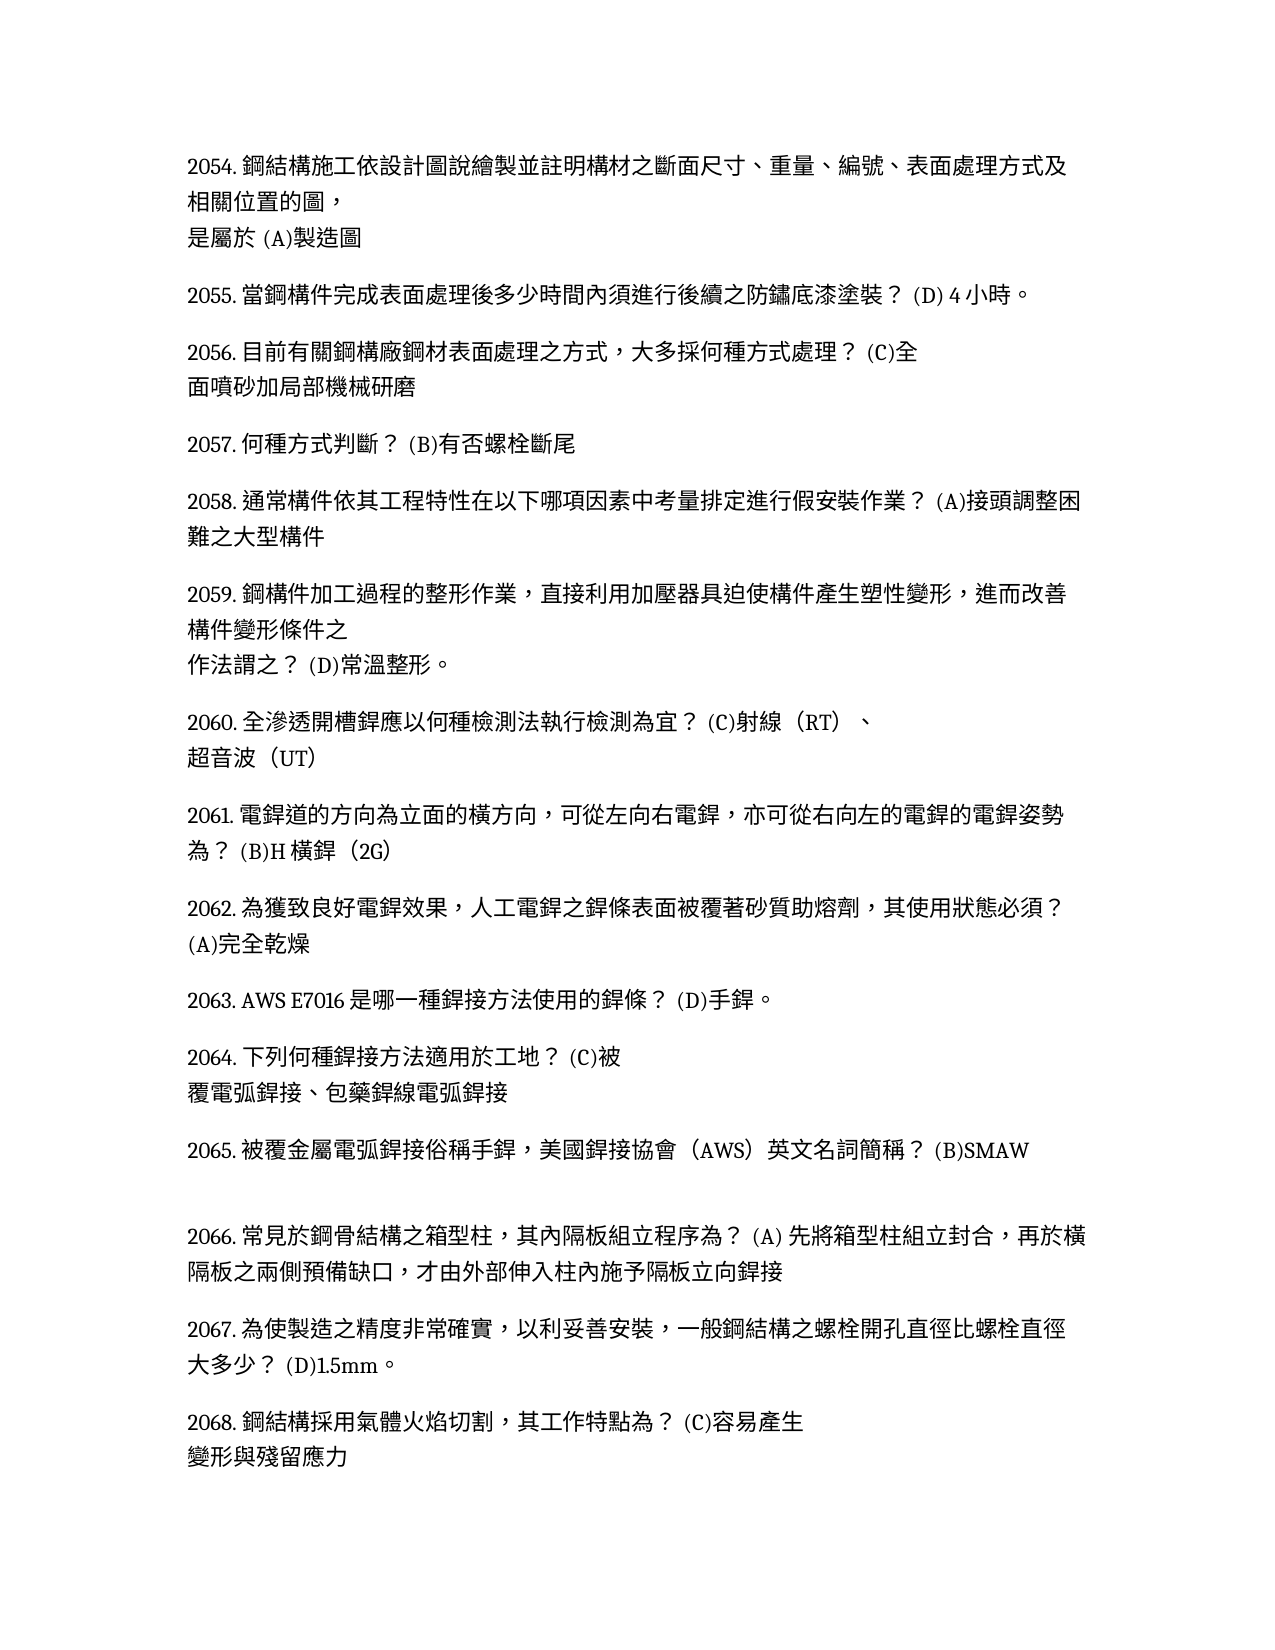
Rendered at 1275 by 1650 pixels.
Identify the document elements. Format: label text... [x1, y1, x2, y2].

text 2056. 目前有關鋼構廠鋼材表面處理之方式，大多採何種方式處理？ (C)全 面噴砂加局部機械研磨 [187, 335, 1087, 403]
text 2060. 全滲透開槽銲應以何種檢測法執行檢測為宜？ (C)射線（RT）、 超音波（UT） [187, 706, 1087, 773]
text 2064. 下列何種銲接方法適用於工地？ (C)被 覆電弧銲接、包藥銲線電弧銲接 [187, 1041, 1087, 1108]
text 2061. 電銲道的方向為立面的橫方向，可從左向右電銲，亦可從右向左的電銲的電銲姿勢為？ (B)H橫銲（2G） [187, 799, 1087, 866]
text 2065. 被覆金屬電弧銲接俗稱手銲，美國銲接協會（AWS）英文名詞簡稱？ (B)SMAW [187, 1134, 1087, 1195]
text 2057. 何種方式判斷？ (B)有否螺栓斷尾 [187, 428, 1087, 459]
text 2063. AWS E7016是哪一種銲接方法使用的銲條？ (D)手銲。 [187, 984, 1087, 1016]
text 2055. 當鋼構件完成表面處理後多少時間內須進行後續之防鏽底漆塗裝？ (D) 4小時。 [187, 279, 1087, 310]
text 2058. 通常構件依其工程特性在以下哪項因素中考量排定進行假安裝作業？ (A)接頭調整困難之大型構件 [187, 485, 1087, 552]
text 2067. 為使製造之精度非常確實，以利妥善安裝，一般鋼結構之螺栓開孔直徑比螺栓直徑大多少？ (D)1.5mm。 [187, 1313, 1087, 1380]
text 2054. 鋼結構施工依設計圖說繪製並註明構材之斷面尺寸、重量、編號、表面處理方式及相關位置的圖， 是屬於 (A)製造圖 [187, 150, 1087, 253]
text 2062. 為獲致良好電銲效果，人工電銲之銲條表面被覆著砂質助熔劑，其使用狀態必須？ (A)完全乾燥 [187, 892, 1087, 959]
text 2068. 鋼結構採用氣體火焰切割，其工作特點為？ (C)容易產生 變形與殘留應力 [187, 1405, 1087, 1473]
text 2066. 常見於鋼骨結構之箱型柱，其內隔板組立程序為？ (A) 先將箱型柱組立封合，再於橫隔板之兩側預備缺口，才由外部伸入柱內施予隔板立向銲接 [187, 1220, 1087, 1287]
text 2059. 鋼構件加工過程的整形作業，直接利用加壓器具迫使構件產生塑性變形，進而改善構件變形條件之 作法謂之？ (D)常溫整形。 [187, 578, 1087, 681]
